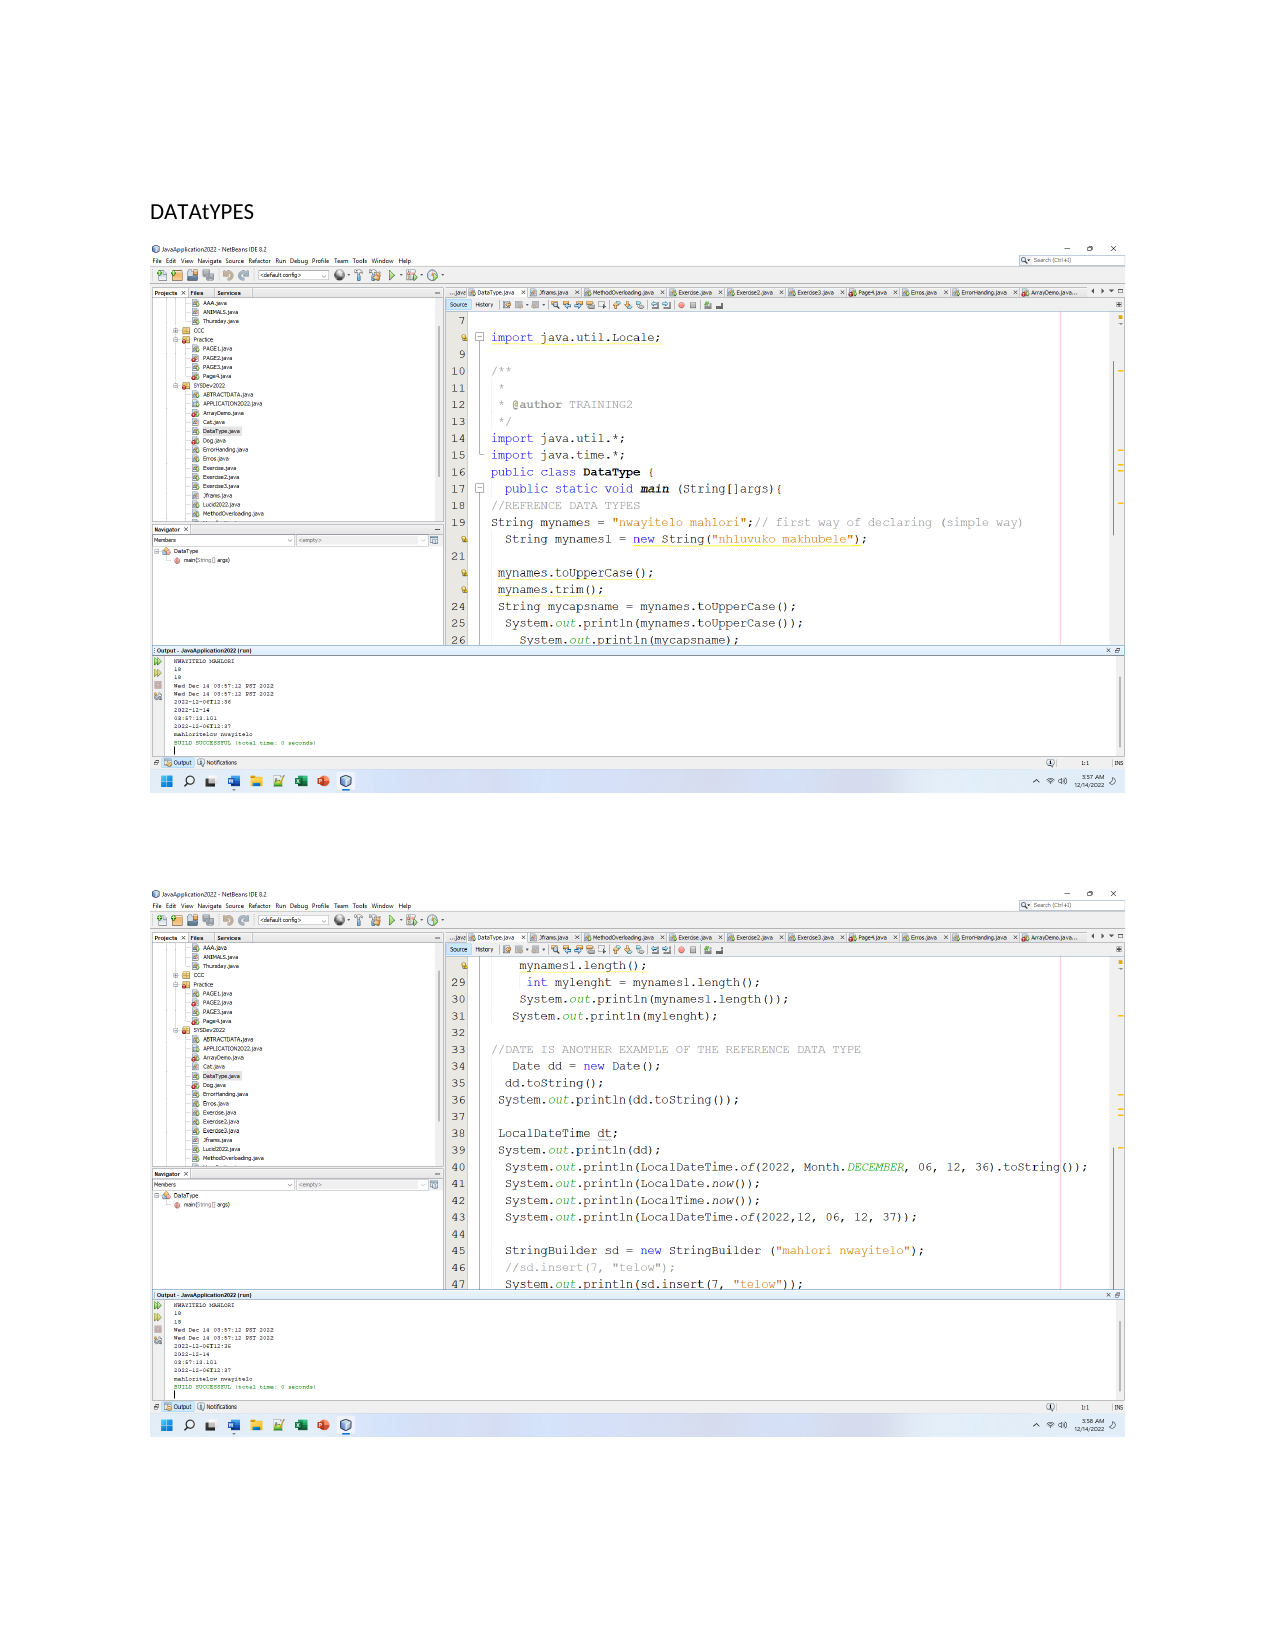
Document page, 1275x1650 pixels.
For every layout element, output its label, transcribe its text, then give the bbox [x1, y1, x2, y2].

picture [150, 888, 1125, 1437]
text DATAtYPES [150, 197, 1125, 225]
picture [150, 243, 1125, 793]
